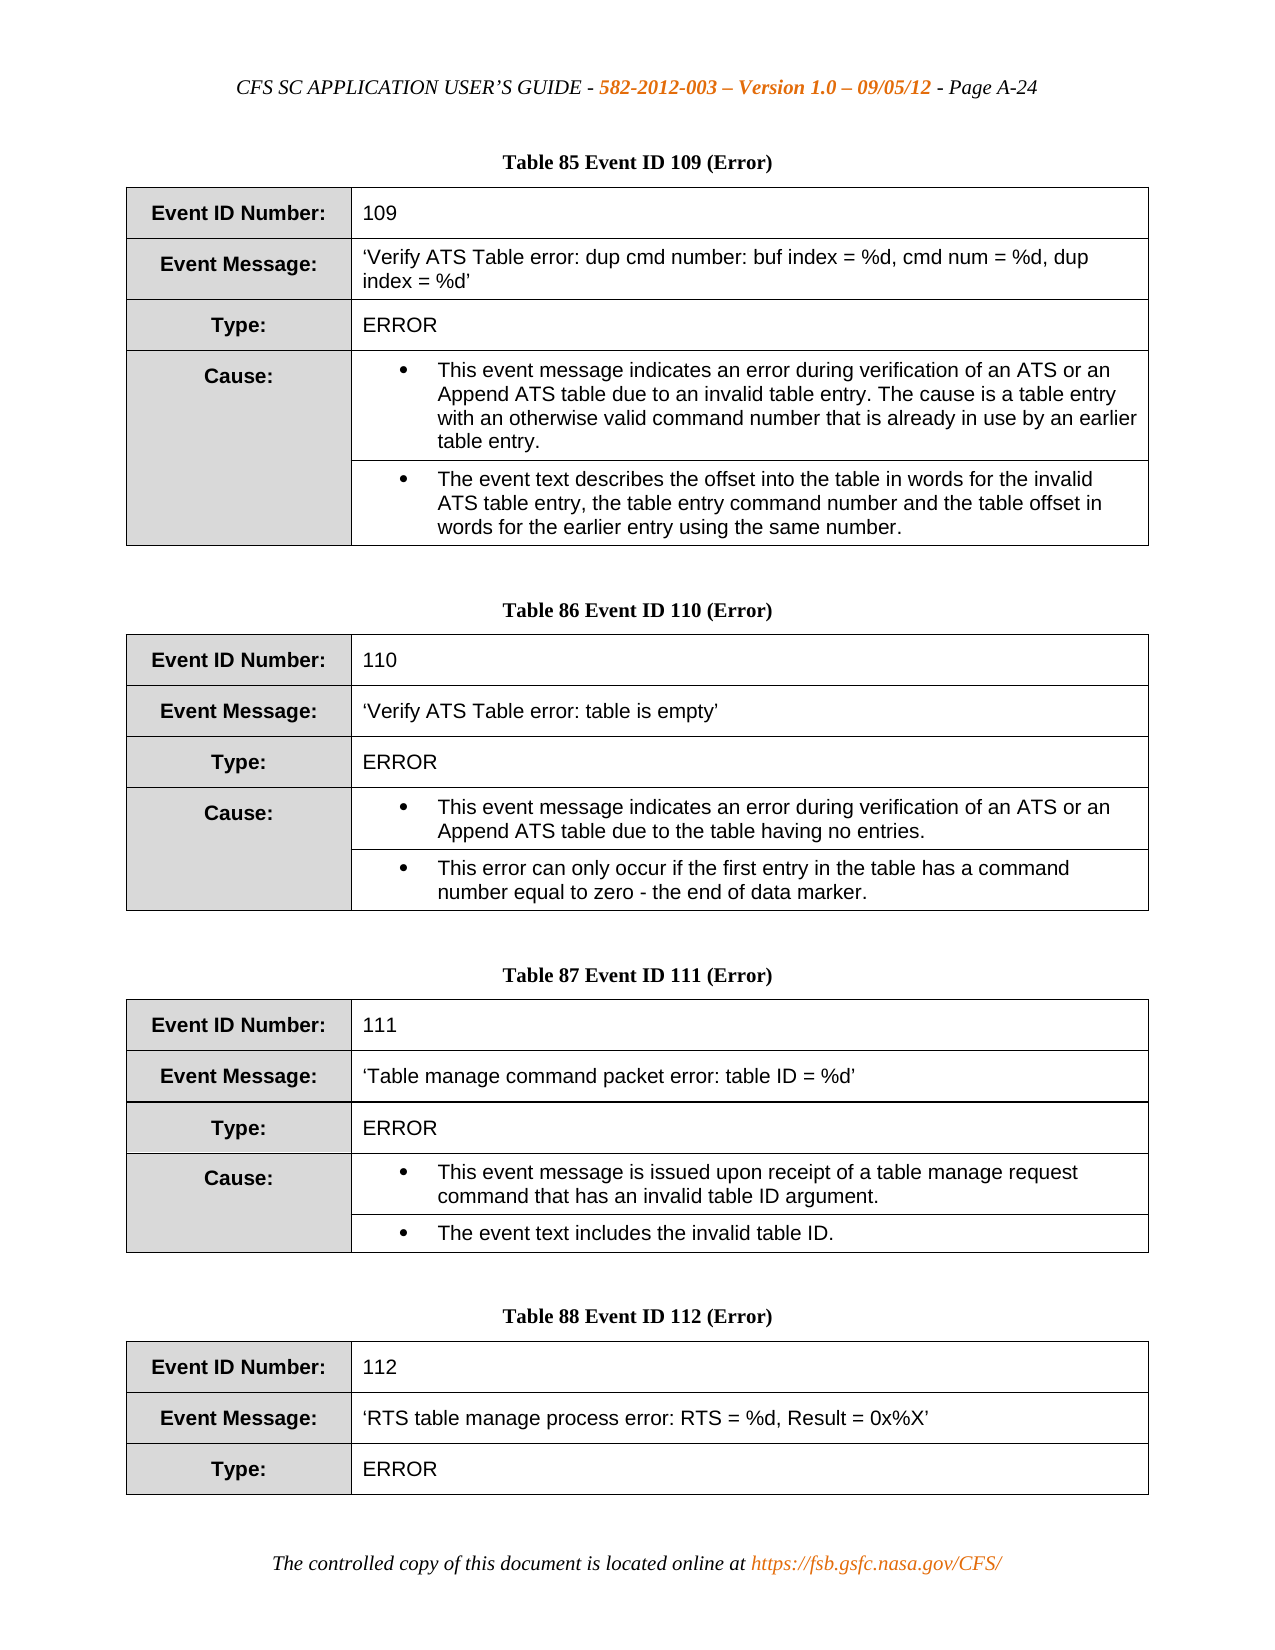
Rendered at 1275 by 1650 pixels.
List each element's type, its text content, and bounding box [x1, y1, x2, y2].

table_cell The event text includes the invalid table ID. [352, 1215, 1148, 1252]
table_header 111 [352, 1000, 1148, 1050]
text Table 88 Event ID 112 (Error) [187, 1304, 1087, 1328]
table_cell Type: [127, 1444, 351, 1494]
table_header Event ID Number: [127, 1342, 351, 1392]
table_header Event ID Number: [127, 635, 351, 685]
table_cell Event Message: [127, 1051, 351, 1101]
table_cell Cause: [127, 788, 351, 910]
table_cell This event message is issued upon receipt of a table manage request command that has an invalid table ID argument. [352, 1154, 1148, 1214]
table_cell This event message indicates an error during verification of an ATS or an Append ATS table due to an invalid table entry. The cause is a table entry with an otherwise valid command number that is already in use by an earlier table entry. [352, 351, 1148, 459]
table_header 109 [352, 188, 1148, 238]
table_cell Event Message: [127, 239, 351, 299]
table_header Event ID Number: [127, 188, 351, 238]
table_cell Type: [127, 1103, 351, 1152]
table_header Event ID Number: [127, 1000, 351, 1050]
text Table 85 Event ID 109 (Error) [187, 150, 1087, 174]
table_cell ‘Verify ATS Table error: table is empty’ [352, 686, 1148, 736]
table_cell Cause: [127, 351, 351, 545]
table_cell Cause: [127, 1154, 351, 1252]
table_cell This error can only occur if the first entry in the table has a command number equal to zero - the end of data marker. [352, 850, 1148, 910]
table_cell Event Message: [127, 686, 351, 736]
text Table 86 Event ID 110 (Error) [187, 597, 1087, 622]
table_cell Type: [127, 300, 351, 350]
table_cell ‘Table manage command packet error: table ID = %d’ [352, 1051, 1148, 1101]
table_cell ‘Verify ATS Table error: dup cmd number: buf index = %d, cmd num = %d, dup index = %d’ [352, 239, 1148, 299]
text Table 87 Event ID 111 (Error) [187, 963, 1087, 987]
table_cell ‘RTS table manage process error: RTS = %d, Result = 0x%X’ [352, 1393, 1148, 1443]
table_cell Event Message: [127, 1393, 351, 1443]
table_cell ERROR [352, 1444, 1148, 1494]
table_cell The event text describes the offset into the table in words for the invalid ATS table entry, the table entry command number and the table offset in words for the earlier entry using the same number. [352, 461, 1148, 545]
table_cell Type: [127, 737, 351, 787]
table_cell ERROR [352, 1103, 1148, 1152]
table_header 110 [352, 635, 1148, 685]
table_header 112 [352, 1342, 1148, 1392]
table_cell ERROR [352, 300, 1148, 350]
table_cell ERROR [352, 737, 1148, 787]
table_cell This event message indicates an error during verification of an ATS or an Append ATS table due to the table having no entries. [352, 788, 1148, 849]
